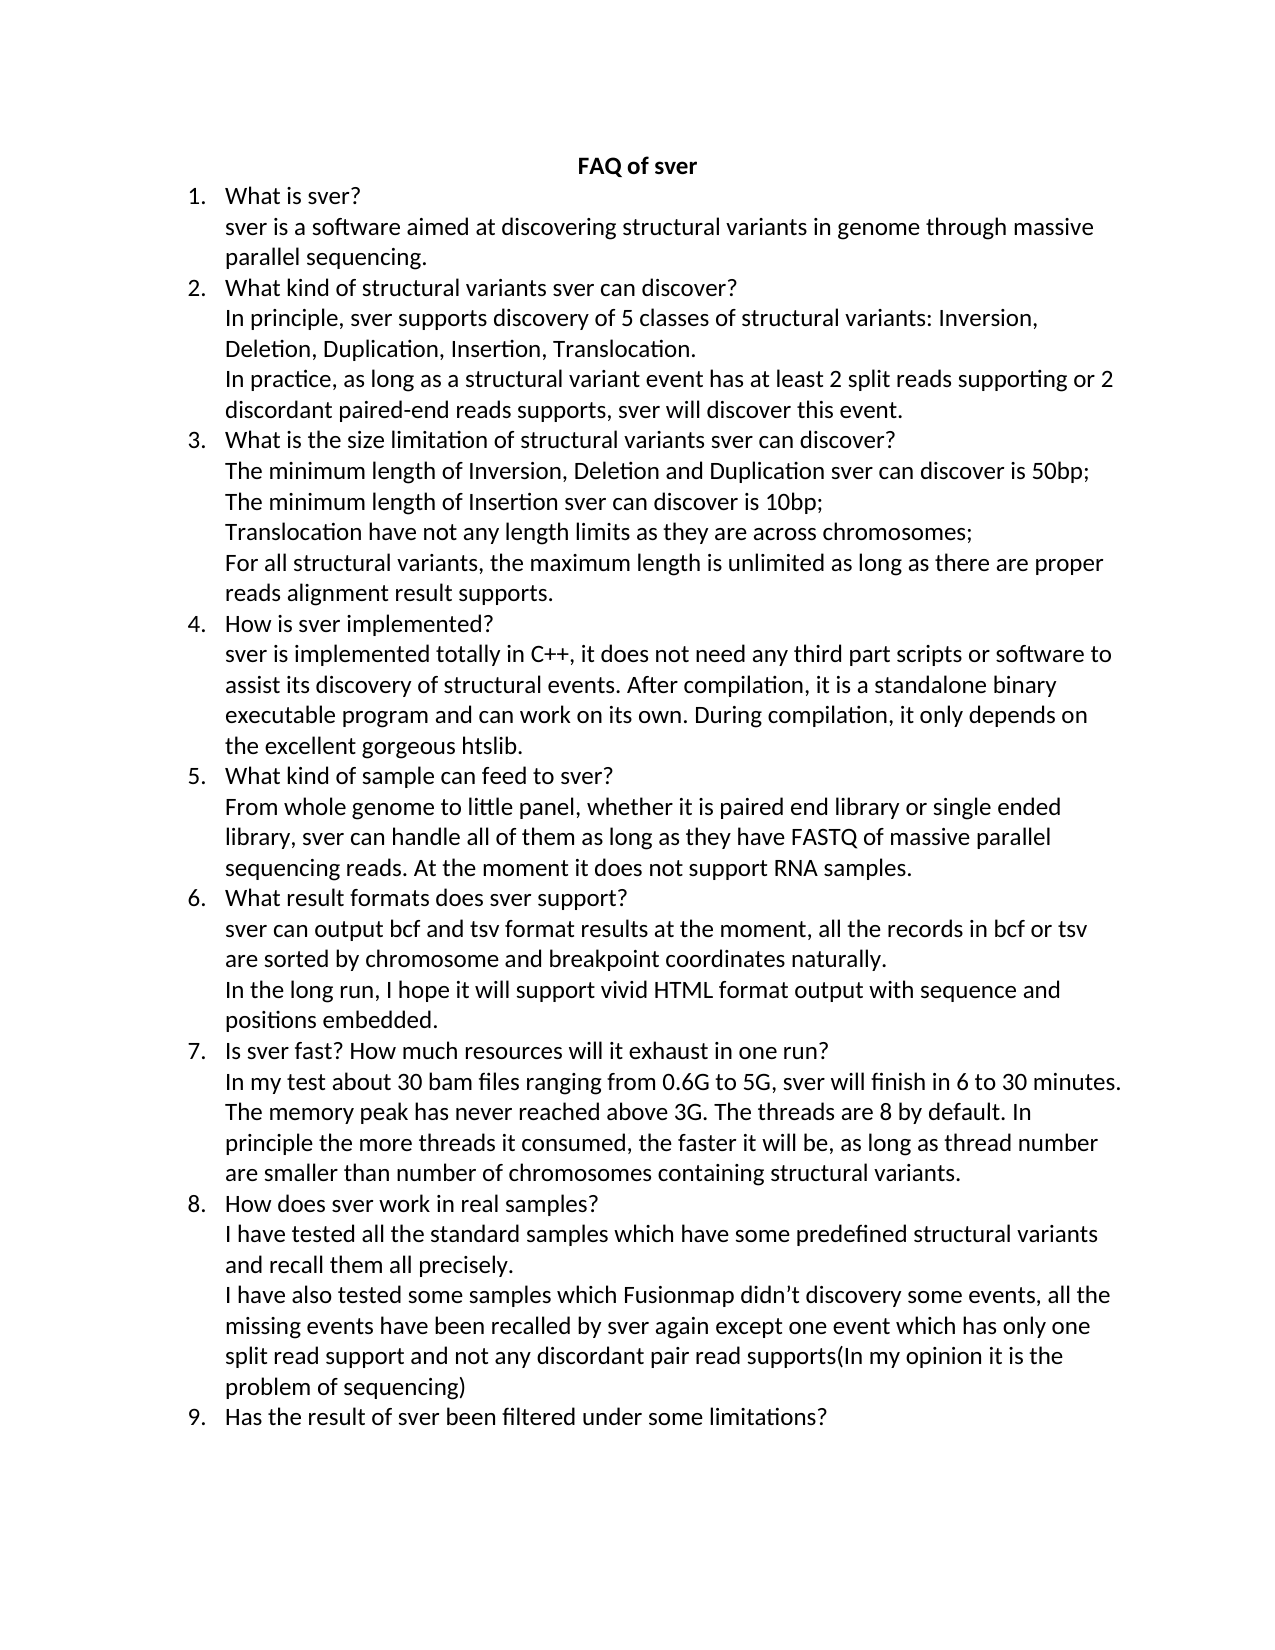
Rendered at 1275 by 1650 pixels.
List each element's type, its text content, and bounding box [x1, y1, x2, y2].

list From whole genome to little panel, whether it is paired end library or single ended library, sver can handle all of them as long as they have FASTQ of massive parallel sequencing reads. At the moment it does not support RNA samples. [225, 791, 1125, 882]
list What is sver? [187, 181, 1125, 211]
list How does sver work in real samples? [187, 1188, 1125, 1218]
list What kind of sample can feed to sver? [187, 760, 1125, 791]
list What result formats does sver support? [187, 882, 1125, 913]
list Translocation have not any length limits as they are across chromosomes; [225, 516, 1125, 547]
list What kind of structural variants sver can discover? [187, 272, 1125, 303]
list How is sver implemented? [187, 608, 1125, 638]
list I have also tested some samples which Fusionmap didn’t discovery some events, all the missing events have been recalled by sver again except one event which has only one split read support and not any discordant pair read supports(In my opinion it is the problem of sequencing) [225, 1279, 1125, 1401]
list In the long run, I hope it will support vivid HTML format output with sequence and positions embedded. [225, 974, 1125, 1035]
list Has the result of sver been filtered under some limitations? [187, 1401, 1125, 1432]
list The minimum length of Insertion sver can discover is 10bp; [225, 486, 1125, 516]
list The minimum length of Inversion, Deletion and Duplication sver can discover is 50bp; [225, 455, 1125, 486]
list In principle, sver supports discovery of 5 classes of structural variants: Inversion, Deletion, Duplication, Insertion, Translocation. [225, 303, 1125, 364]
list For all structural variants, the maximum length is unlimited as long as there are proper reads alignment result supports. [225, 547, 1125, 608]
list sver is implemented totally in C++, it does not need any third part scripts or software to assist its discovery of structural events. After compilation, it is a standalone binary executable program and can work on its own. During compilation, it only depends on the excellent gorgeous htslib. [225, 638, 1125, 760]
list In my test about 30 bam files ranging from 0.6G to 5G, sver will finish in 6 to 30 minutes. The memory peak has never reached above 3G. The threads are 8 by default. In principle the more threads it consumed, the faster it will be, as long as thread number are smaller than number of chromosomes containing structural variants. [225, 1066, 1125, 1188]
list In practice, as long as a structural variant event has at least 2 split reads supporting or 2 discordant paired-end reads supports, sver will discover this event. [225, 364, 1125, 425]
list I have tested all the standard samples which have some predefined structural variants and recall them all precisely. [225, 1218, 1125, 1279]
list sver is a software aimed at discovering structural variants in genome through massive parallel sequencing. [225, 211, 1125, 272]
list sver can output bcf and tsv format results at the moment, all the records in bcf or tsv are sorted by chromosome and breakpoint coordinates naturally. [225, 913, 1125, 974]
list What is the size limitation of structural variants sver can discover? [187, 425, 1125, 455]
text FAQ of sver [150, 150, 1125, 181]
list Is sver fast? How much resources will it exhaust in one run? [187, 1035, 1125, 1066]
